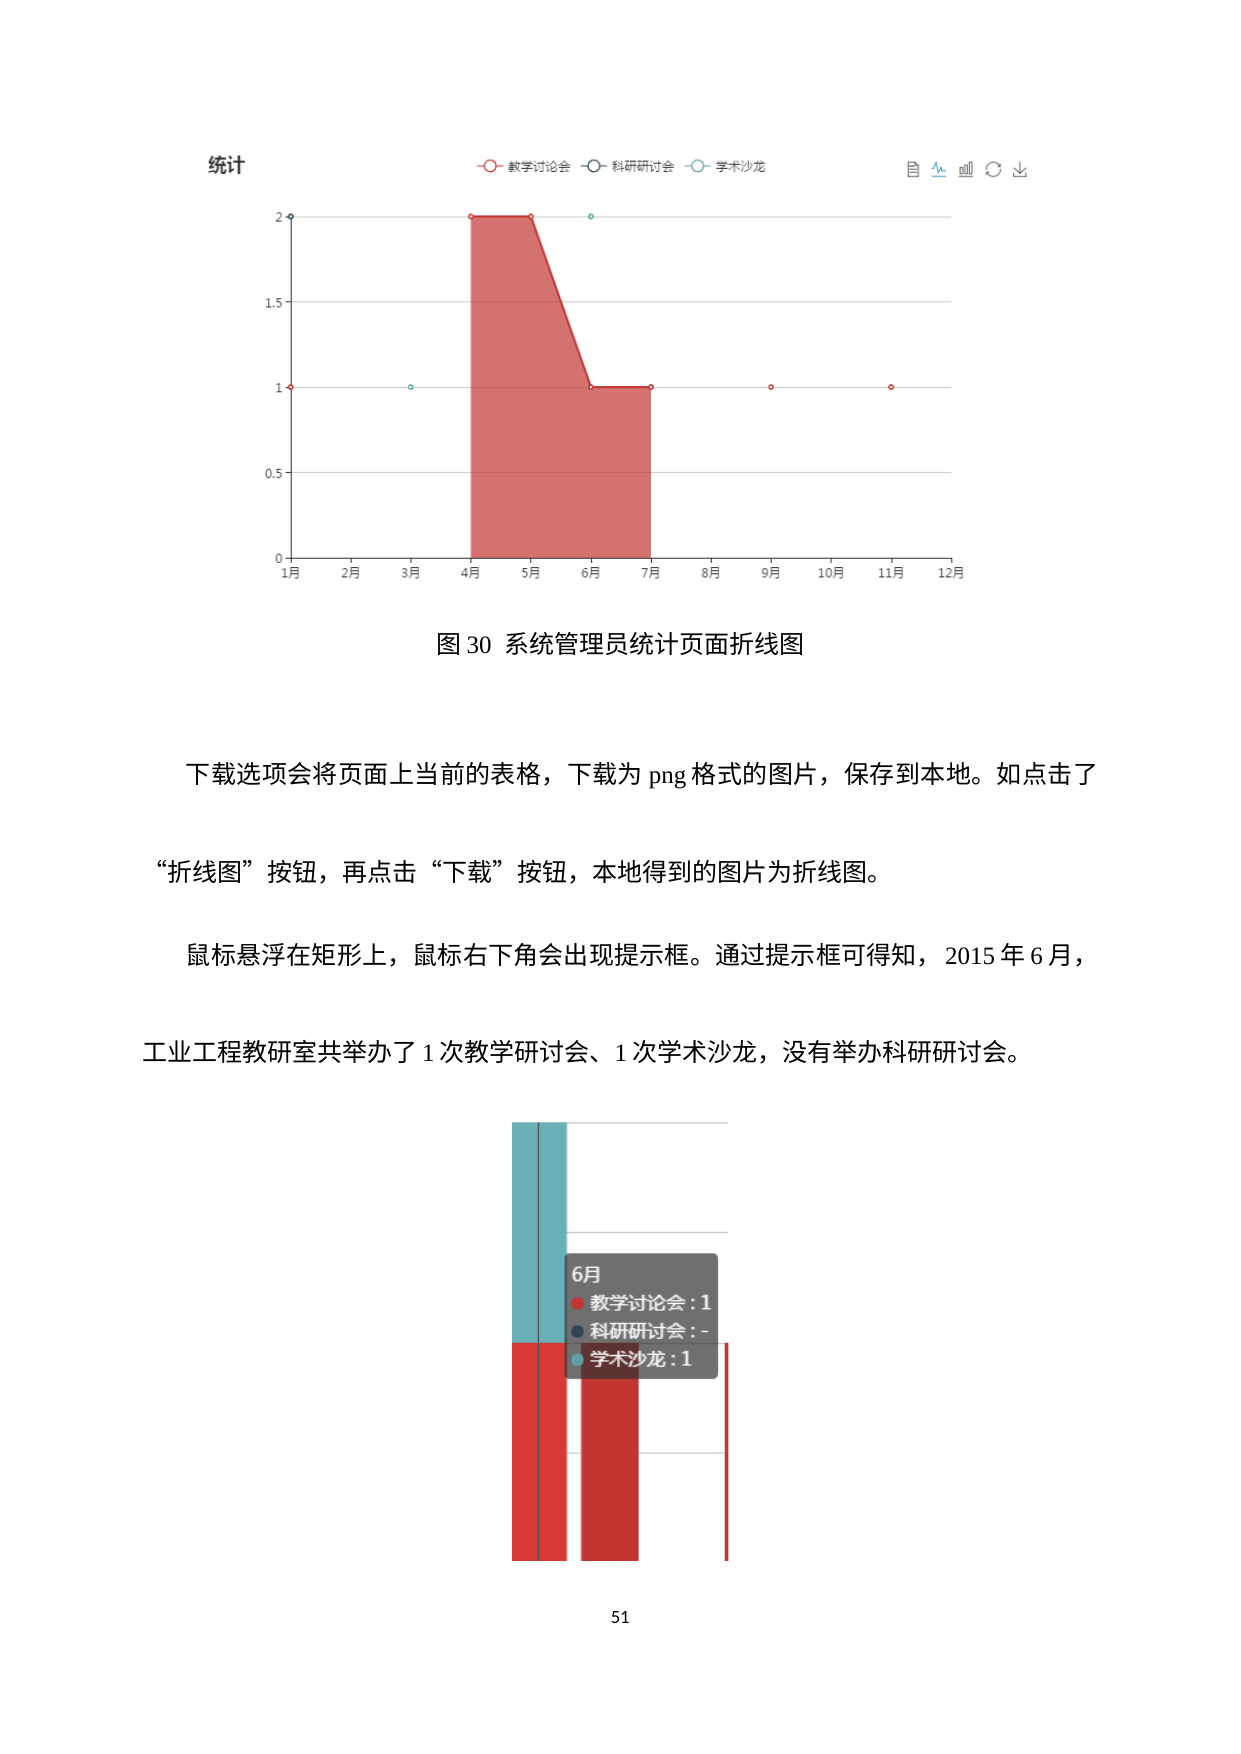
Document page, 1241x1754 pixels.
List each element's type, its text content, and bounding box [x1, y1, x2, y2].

text 图30 系统管理员统计页面折线图 [142, 610, 1098, 675]
text 鼠标悬浮在矩形上，鼠标右下角会出现提示框。通过提示框可得知，2015年6月，工业工程教研室共举办了1次教学研讨会、1次学术沙龙，没有举办科研研讨会。 [142, 921, 1098, 1083]
text 下载选项会将页面上当前的表格，下载为png格式的图片，保存到本地。如点击了“折线图”按钮，再点击“下载”按钮，本地得到的图片为折线图。 [142, 740, 1098, 903]
picture [202, 142, 1038, 595]
picture [512, 1101, 729, 1561]
